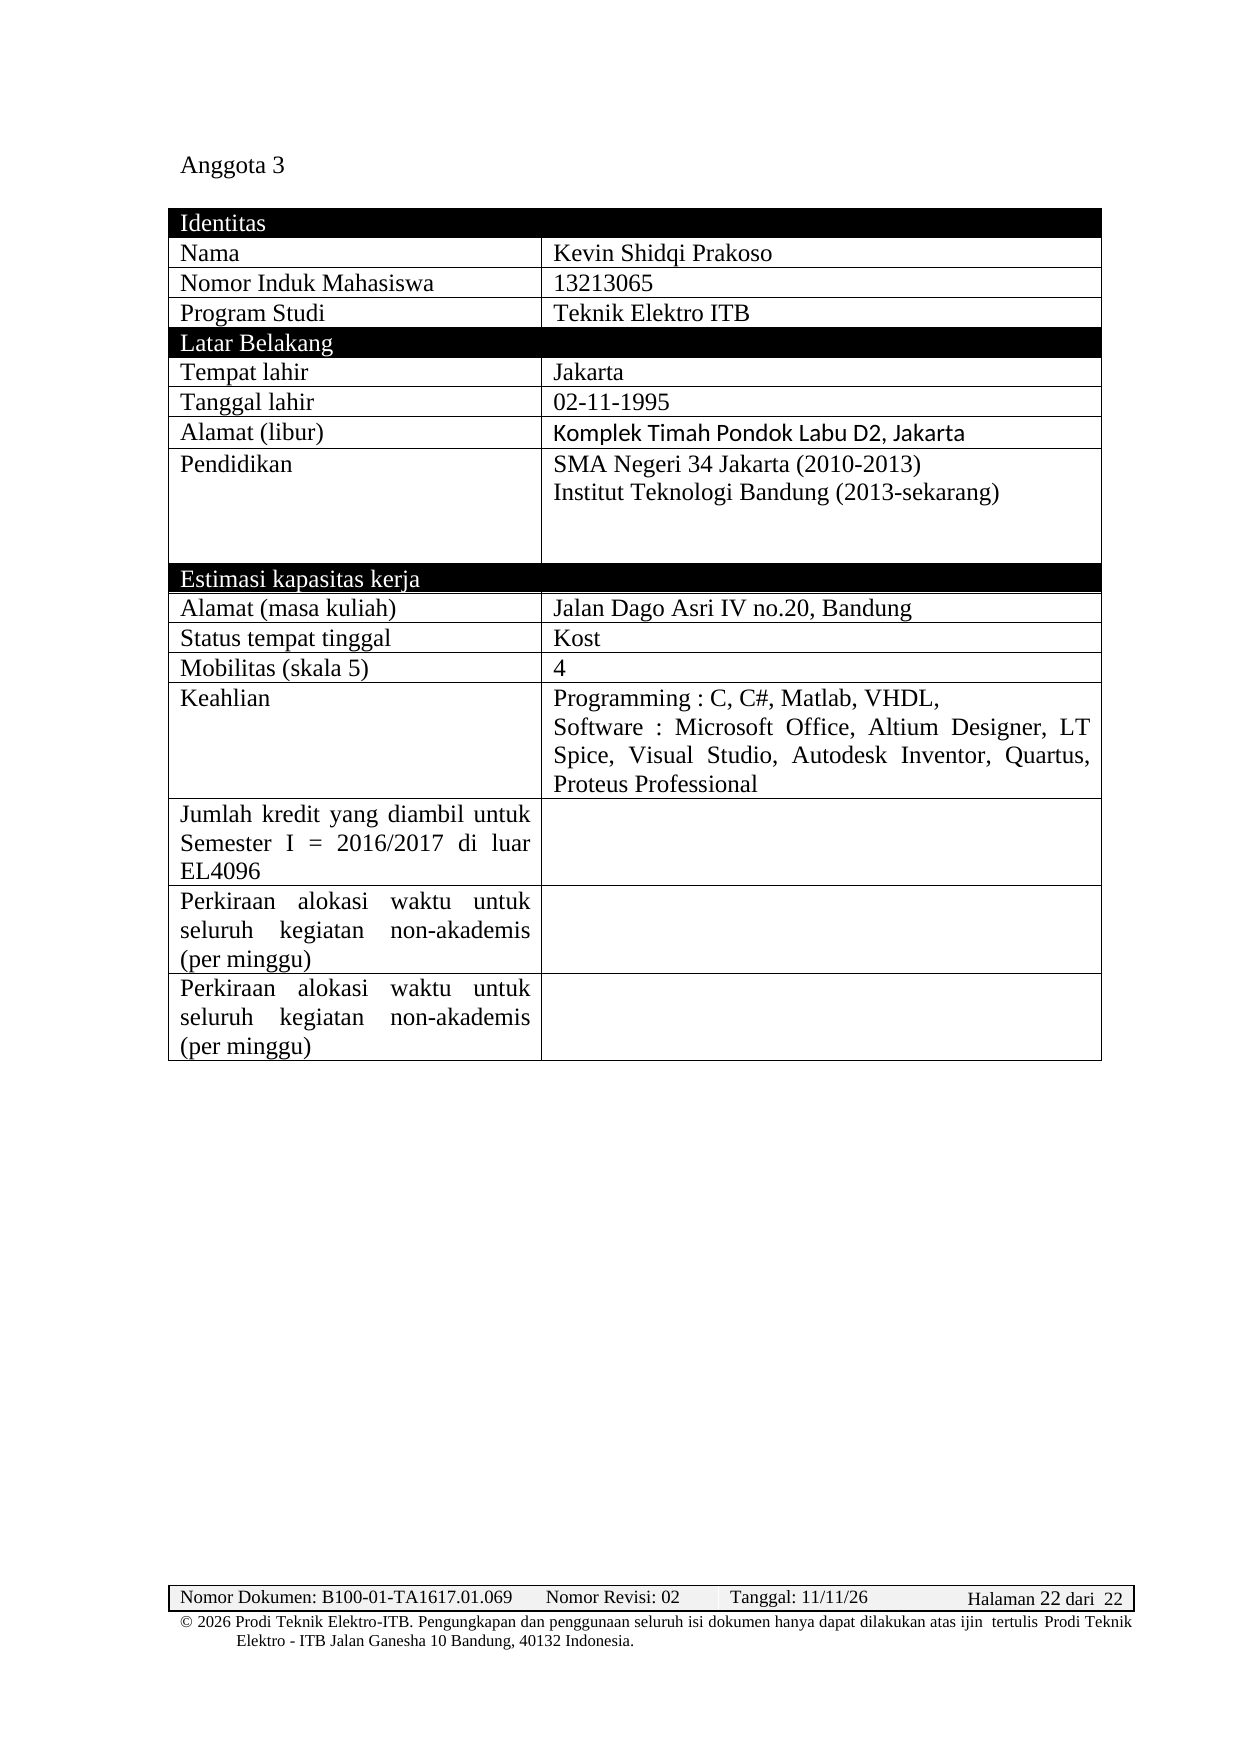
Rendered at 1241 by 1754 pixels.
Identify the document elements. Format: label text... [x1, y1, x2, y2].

table_header [542, 209, 1101, 237]
table_cell Kevin Shidqi Prakoso [542, 238, 1101, 267]
table_cell Alamat (masa kuliah) [169, 594, 541, 622]
table_cell Komplek Timah Pondok Labu D2, Jakarta [542, 417, 1101, 448]
table_cell Nomor Induk Mahasiswa [169, 268, 541, 297]
table_cell Perkiraan alokasi waktu untuk seluruh kegiatan non-akademis (per minggu) [169, 974, 541, 1060]
table_cell [542, 328, 1101, 356]
table_cell 02-11-1995 [542, 387, 1101, 416]
table_cell 13213065 [542, 268, 1101, 297]
table_cell Program Studi [169, 298, 541, 327]
table_cell Programming : C, C#, Matlab, VHDL, Software : Microsoft Office, Altium Designer, LT Spice, Visual Studio, Autodesk Inventor, Quartus, Proteus Professional [542, 683, 1101, 798]
table_cell Tanggal lahir [169, 387, 541, 416]
table_cell Pendidikan [169, 449, 541, 563]
table_cell 4 [542, 653, 1101, 682]
table_header Identitas [169, 209, 541, 237]
table_cell Jalan Dago Asri IV no.20, Bandung [542, 594, 1101, 622]
table_cell Kost [542, 623, 1101, 652]
table_cell Jakarta [542, 358, 1101, 386]
table_cell Keahlian [169, 683, 541, 798]
table_cell Tempat lahir [169, 358, 541, 386]
table_cell Status tempat tinggal [169, 623, 541, 652]
table_cell Perkiraan alokasi waktu untuk seluruh kegiatan non-akademis (per minggu) [169, 886, 541, 972]
table_cell [542, 886, 1101, 972]
table_cell Mobilitas (skala 5) [169, 653, 541, 682]
text Anggota 3 [180, 150, 1090, 179]
table_cell Teknik Elektro ITB [542, 298, 1101, 327]
table_cell SMA Negeri 34 Jakarta (2010-2013) Institut Teknologi Bandung (2013-sekarang) [542, 449, 1101, 563]
table_cell Latar Belakang [169, 328, 541, 356]
table_cell Estimasi kapasitas kerja [169, 564, 541, 592]
table_cell Alamat (libur) [169, 417, 541, 448]
table_cell Jumlah kredit yang diambil untuk Semester I = 2016/2017 di luar EL4096 [169, 799, 541, 885]
table_cell Nama [169, 238, 541, 267]
table_cell [542, 974, 1101, 1060]
table_cell [542, 799, 1101, 885]
table_cell [542, 564, 1101, 592]
